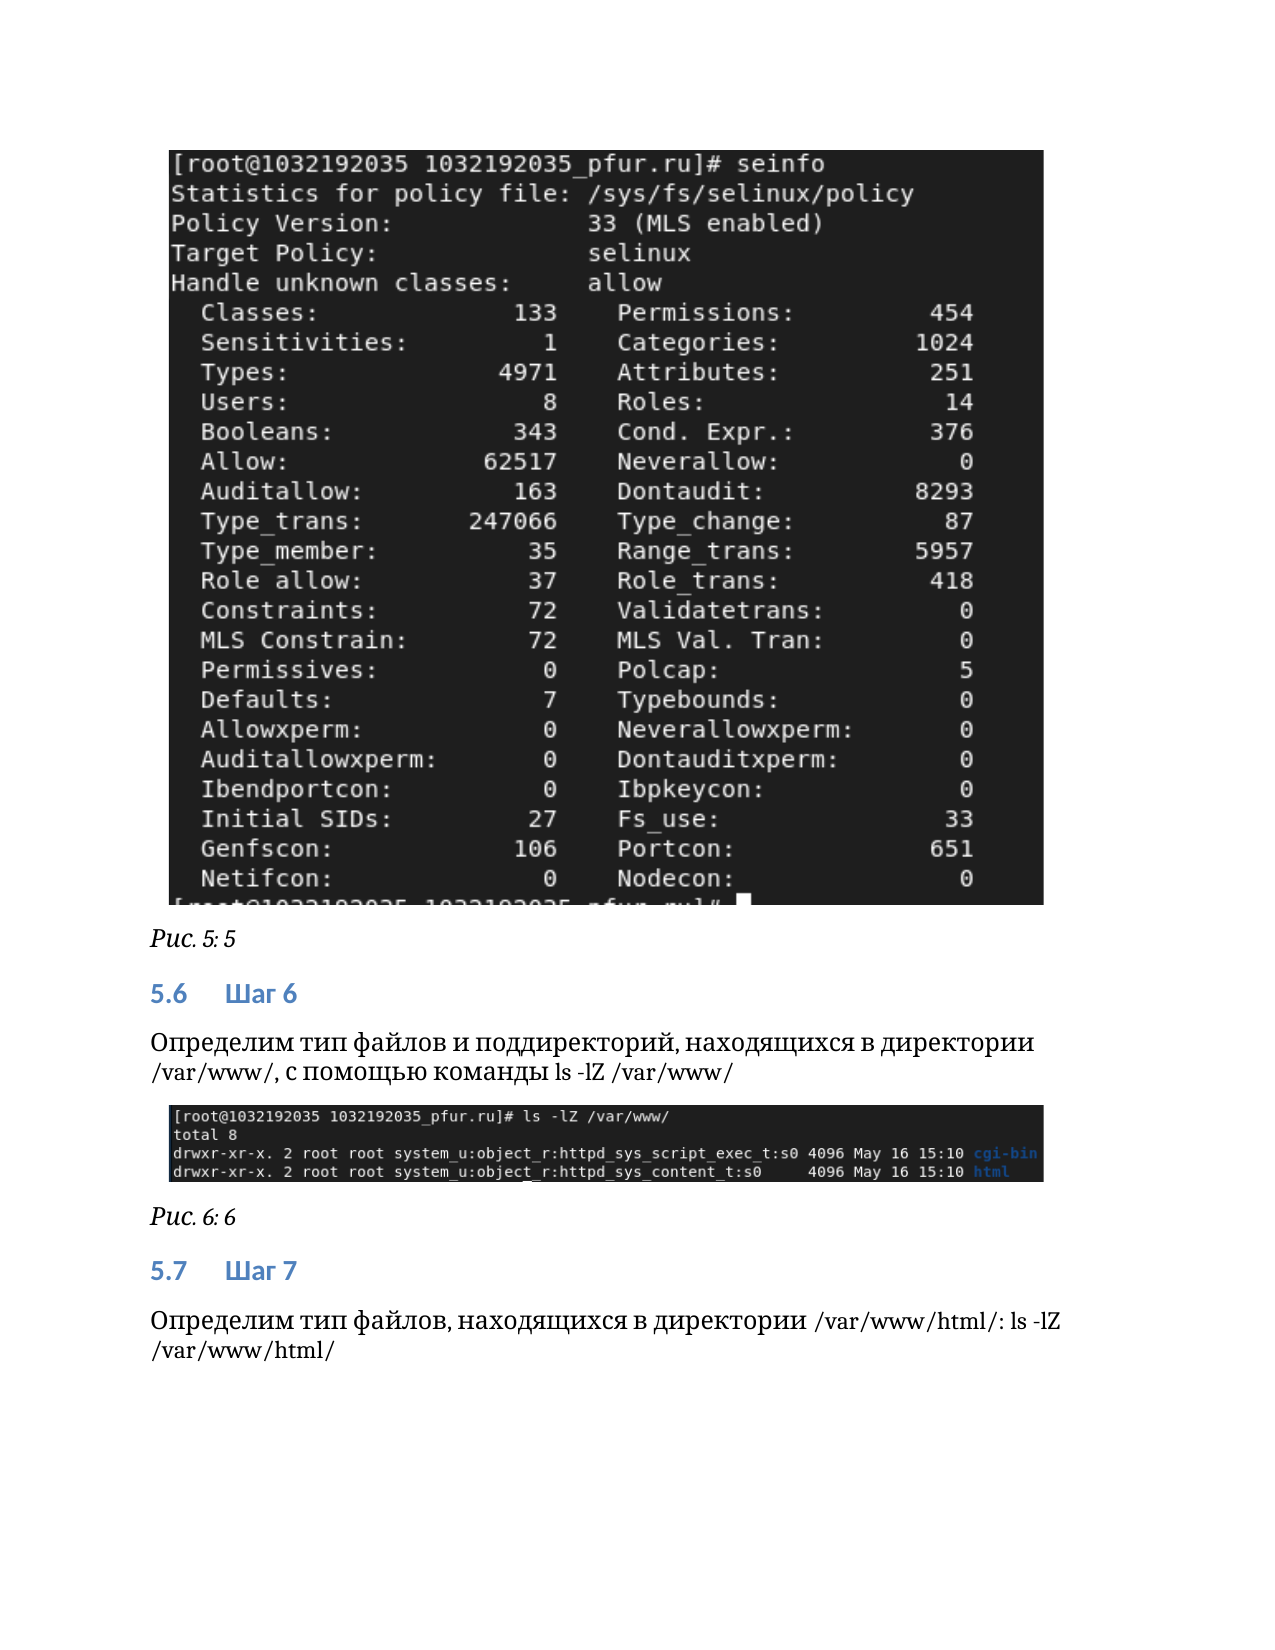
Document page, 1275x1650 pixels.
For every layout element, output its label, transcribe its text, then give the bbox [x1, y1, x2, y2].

picture [168, 150, 1044, 905]
subtitle 5.7 Шаг 7 [150, 1252, 1125, 1288]
text Определим тип файлов, находящихся в директории /var/www/html/: ls -lZ /var/www/html/ [150, 1307, 1125, 1364]
text Определим тип файлов и поддиректорий, находящихся в директории /var/www/, с помощью команды ls -lZ /var/www/ [150, 1029, 1125, 1087]
picture [168, 1105, 1044, 1182]
text Рис. 5: 5 [150, 925, 1125, 954]
subtitle 5.6 Шаг 6 [150, 975, 1125, 1011]
text Рис. 6: 6 [150, 1203, 1125, 1232]
